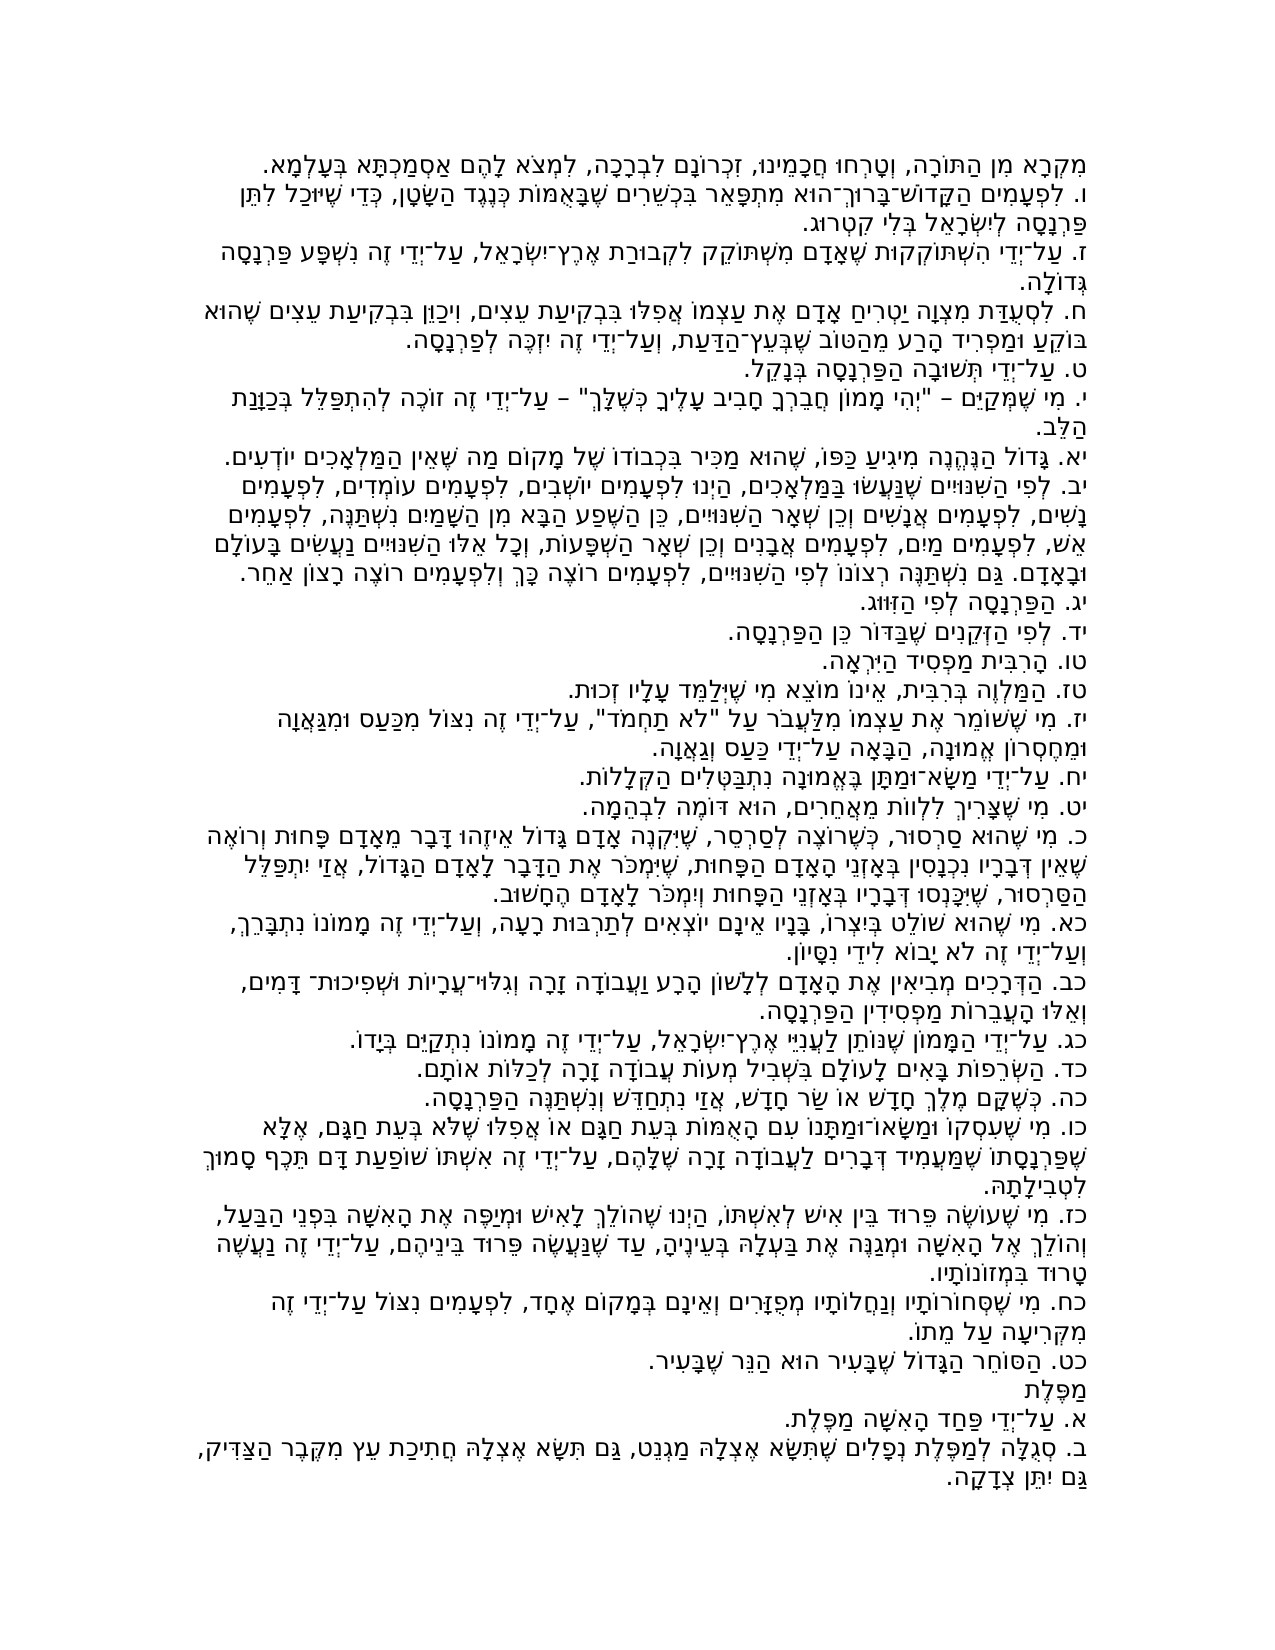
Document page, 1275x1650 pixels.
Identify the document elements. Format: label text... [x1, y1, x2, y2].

text כז. מִי שֶׁעוֹשֶׂה פֵּרוּד בֵּין אִישׁ לְאִשְׁתּוֹ, הַיְנוּ שֶׁהוֹלֵךְ לָאִישׁ וּמְיַפֶּה אֶת הָאִשָּׁה בִּפְנֵי הַבַּעַל, וְהוֹלֵךְ אֶל הָאִשָּׁה וּמְגַנֶּה אֶת בַּעְלָהּ בְּעֵינֶיהָ, עַד שֶׁנַּעֲשֶׂה פֵּרוּד בֵּינֵיהֶם, עַל־יְדֵי זֶה נַעֲשֶׁה טָרוּד בִּמְזוֹנוֹתָיו. [187, 1200, 1087, 1287]
text כח. מִי שֶׁסְּחוֹרוֹתָיו וְנַחֲלוֹתָיו מְפֻזָּרִים וְאֵינָם בְּמָקוֹם אֶחָד, לִפְעָמִים נִצּוֹל עַל־יְדֵי זֶה מִקְּרִיעָה עַל מֵתוֹ. [187, 1287, 1087, 1346]
text ח. לִסְעֻדַּת מִצְוָה יַטְרִיחַ אָדָם אֶת עַצְמוֹ אֲפִלּוּ בִּבְקִיעַת עֵצִים, וִיכַוֵּן בִּבְקִיעַת עֵצִים שֶׁהוּא בּוֹקֵעַ וּמַפְרִיד הָרַע מֵהַטּוֹב שֶׁבְּעֵץ־הַדַּעַת, וְעַל־יְדֵי זֶה יִזְכֶּה לְפַרְנָסָה. [187, 296, 1087, 354]
text כב. הַדְּרָכִים מְבִיאִין אֶת הָאָדָם לְלָשׁוֹן הָרָע וַעֲבוֹדָה זָרָה וְגִלּוּי־עֲרָיוֹת וּשְׁפִיכוּת־ דָּמִים, וְאֵלּוּ הָעֲבֵרוֹת מַפְסִידִין הַפַּרְנָסָה. [187, 967, 1087, 1025]
text יד. לְפִי הַזְּקֵנִים שֶׁבַּדּוֹר כֵּן הַפַּרְנָסָה. [187, 617, 1087, 646]
text ז. עַל־יְדֵי הִשְׁתּוֹקְקוּת שֶׁאָדָם מִשְׁתּוֹקֵק לִקְבוּרַת אֶרֶץ־יִשְׂרָאֵל, עַל־יְדֵי זֶה נִשְׁפָּע פַּרְנָסָה גְּדוֹלָה. [187, 237, 1087, 296]
text יח. עַל־יְדֵי מַשָּׂא־וּמַתָּן בֶּאֱמוּנָה נִתְבַּטְּלִים הַקְּלָלוֹת. [187, 762, 1087, 792]
text יז. מִי שֶׁשּׁוֹמֵר אֶת עַצְמוֹ מִלַּעֲבֹר עַל "לֹא תַחְמֹד", עַל־יְדֵי זֶה נִצּוֹל מִכַּעַס וּמִגַּאֲוָה וּמֵחֶסְרוֹן אֱמוּנָה, הַבָּאָה עַל־יְדֵי כַּעַס וְגַאֲוָה. [187, 704, 1087, 762]
text ו. לִפְעָמִים הַקָּדוֹשׁ־בָּרוּךְ־הוּא מִתְפָּאֵר בִּכְשֵׁרִים שֶׁבָּאֻמּוֹת כְּנֶגֶד הַשָּׂטָן, כְּדֵי שֶׁיּוּכַל לִתֵּן פַּרְנָסָה לְיִשְׂרָאֵל בְּלִי קִטְרוּג. [187, 179, 1087, 237]
text יא. גָּדוֹל הַנֶּהֱנֶה מִיגִיעַ כַּפּוֹ, שֶׁהוּא מַכִּיר בִּכְבוֹדוֹ שֶׁל מָקוֹם מַה שֶּׁאֵין הַמַּלְאָכִים יוֹדְעִים. [187, 442, 1087, 471]
text כא. מִי שֶׁהוּא שׁוֹלֵט בְּיִצְרוֹ, בָּנָיו אֵינָם יוֹצְאִים לְתַרְבּוּת רָעָה, וְעַל־יְדֵי זֶה מָמוֹנוֹ נִתְבָּרֵךְ, וְעַל־יְדֵי זֶה לֹא יָבוֹא לִידֵי נִסָּיוֹן. [187, 908, 1087, 967]
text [187, 150, 1087, 179]
text ב. סְגֻלָּה לְמַפֶּלֶת נְפָלִים שֶׁתִּשָּׂא אֶצְלָהּ מַגְנֵט, גַּם תִּשָּׂא אֶצְלָהּ חֲתִיכַת עֵץ מִקֶּבֶר הַצַּדִּיק, גַּם יִתֵּן צְדָקָה. [187, 1433, 1087, 1492]
text יג. הַפַּרְנָסָה לְפִי הַזִּוּוּג. [187, 587, 1087, 617]
text י. מִי שֶׁמְּקַיֵּם – "יְהִי מָמוֹן חֲבֵרְךָ חָבִיב עָלֶיךָ כְּשֶׁלָּךְ" – עַל־יְדֵי זֶה זוֹכֶה לְהִתְפַּלֵּל בְּכַוָּנַת הַלֵּב. [187, 383, 1087, 442]
text כד. הַשְּׂרֵפוֹת בָּאִים לָעוֹלָם בִּשְׁבִיל מְעוֹת עֲבוֹדָה זָרָה לְכַלּוֹת אוֹתָם. [187, 1054, 1087, 1083]
text יב. לְפִי הַשִּׁנּוּיִים שֶׁנַּעֲשׂוּ בַּמַּלְאָכִים, הַיְנוּ לִפְעָמִים יוֹשְׁבִים, לִפְעָמִים עוֹמְדִים, לִפְעָמִים נָשִׁים, לִפְעָמִים אֲנָשִׁים וְכֵן שְׁאָר הַשִּׁנּוּיִים, כֵּן הַשֶּׁפַע הַבָּא מִן הַשָּׁמַיִם נִשְׁתַּנֶּה, לִפְעָמִים אֵשׁ, לִפְעָמִים מַיִם, לִפְעָמִים אֲבָנִים וְכֵן שְׁאָר הַשְׁפָּעוֹת, וְכָל אֵלּוּ הַשִּׁנּוּיִים נַעֲשִׂים בָּעוֹלָם וּבָאָדָם. גַּם נִשְׁתַּנֶּה רְצוֹנוֹ לְפִי הַשִּׁנּוּיִים, לִפְעָמִים רוֹצֶה כָּךְ וְלִפְעָמִים רוֹצֶה רָצוֹן אַחֵר. [187, 471, 1087, 587]
text טו. הָרִבִּית מַפְסִיד הַיִּרְאָה. [187, 646, 1087, 675]
text כו. מִי שֶׁעִסְקוֹ וּמַשָּׂאוֹ־וּמַתָּנוֹ עִם הָאֻמּוֹת בְּעֵת חַגָּם אוֹ אֲפִלּוּ שֶׁלֹּא בְּעֵת חַגָּם, אֶלָּא שֶׁפַּרְנָסָתוֹ שֶׁמַּעֲמִיד דְּבָרִים לַעֲבוֹדָה זָרָה שֶׁלָּהֶם, עַל־יְדֵי זֶה אִשְׁתּוֹ שׁוֹפַעַת דָּם תֵּכֶף סָמוּךְ לִטְבִילָתָהּ. [187, 1112, 1087, 1200]
text יט. מִי שֶׁצָּרִיךְ לִלְווֹת מֵאֲחֵרִים, הוּא דּוֹמֶה לִבְהֵמָה. [187, 792, 1087, 821]
text טז. הַמַּלְוֶה בְּרִבִּית, אֵינוֹ מוֹצֵא מִי שֶׁיְּלַמֵּד עָלָיו זְכוּת. [187, 675, 1087, 704]
text כה. כְּשֶׁקָּם מֶלֶךְ חָדָשׁ אוֹ שַׂר חָדָשׁ, אֲזַי נִתְחַדֵּשׁ וְנִשְׁתַּנֶּה הַפַּרְנָסָה. [187, 1083, 1087, 1112]
text ט. עַל־יְדֵי תְּשׁוּבָה הַפַּרְנָסָה בְּנָקֵל. [187, 354, 1087, 383]
text כט. הַסּוֹחֵר הַגָּדוֹל שֶׁבָּעִיר הוּא הַנֵּר שֶׁבָּעִיר. [187, 1346, 1087, 1375]
text כג. עַל־יְדֵי הַמָּמוֹן שֶׁנּוֹתֵן לַעֲנִיֵּי אֶרֶץ־יִשְׂרָאֵל, עַל־יְדֵי זֶה מָמוֹנוֹ נִתְקַיֵּם בְּיָדוֹ. [187, 1025, 1087, 1054]
text א. עַל־יְדֵי פַּחַד הָאִשָּׁה מַפֶּלֶת. [187, 1404, 1087, 1433]
text מַפֶּלֶת [187, 1375, 1087, 1404]
text כ. מִי שֶׁהוּא סַרְסוּר, כְּשֶׁרוֹצֶה לְסַרְסֵר, שֶׁיִּקְנֶה אָדָם גָּדוֹל אֵיזֶהוּ דָּבָר מֵאָדָם פָּחוּת וְרוֹאֶה שֶׁאֵין דְּבָרָיו נִכְנָסִין בְּאָזְנֵי הָאָדָם הַפָּחוּת, שֶׁיִּמְכֹּר אֶת הַדָּבָר לָאָדָם הַגָּדוֹל, אֲזַי יִתְפַּלֵּל הַסַּרְסוּר, שֶׁיִּכָּנְסוּ דְּבָרָיו בְּאָזְנֵי הַפָּחוּת וְיִמְכֹּר לָאָדָם הֶחָשׁוּב. [187, 821, 1087, 908]
